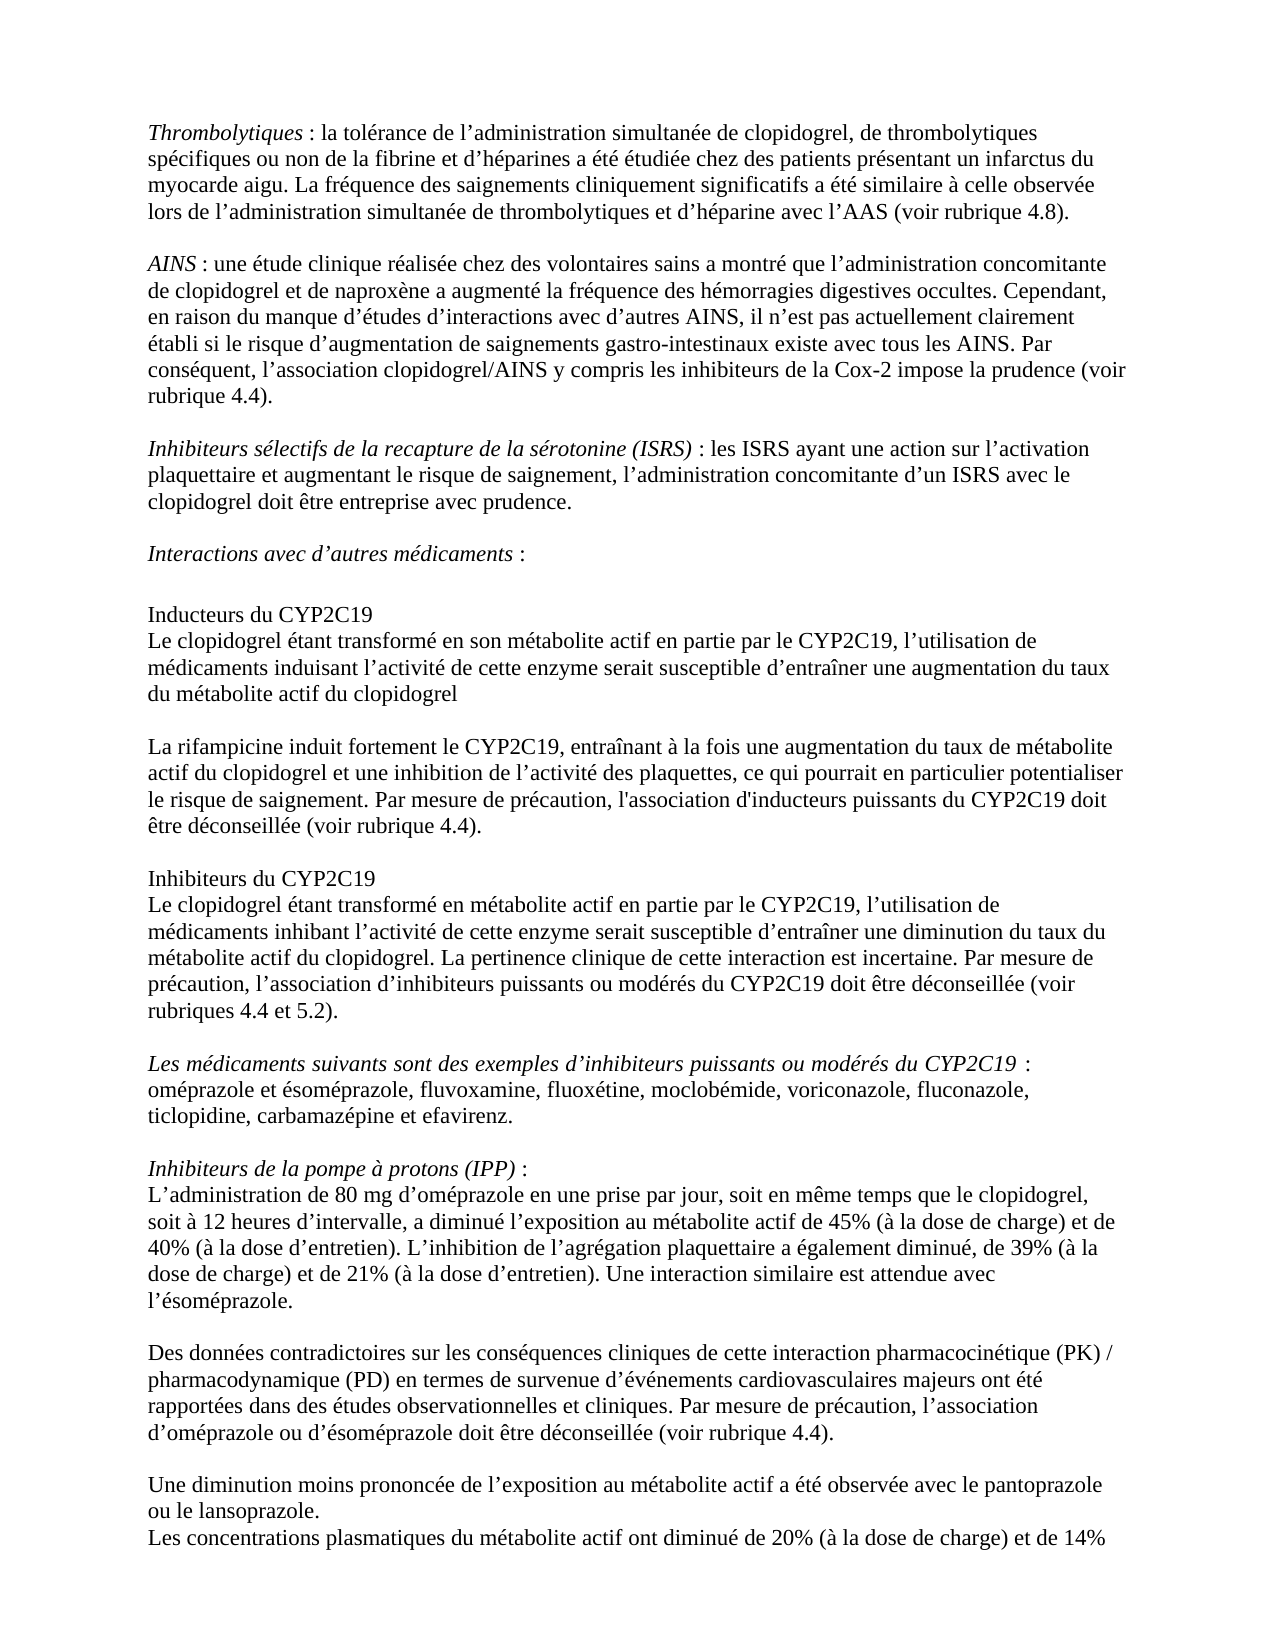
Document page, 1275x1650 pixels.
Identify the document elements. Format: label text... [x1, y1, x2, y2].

text Inducteurs du CYP2C19 [147, 601, 1126, 627]
text Inhibiteurs de la pompe à protons (IPP) : [148, 1155, 1150, 1181]
text Le clopidogrel étant transformé en métabolite actif en partie par le CYP2C19, l’utilisation de médicaments inhibant l’activité de cette enzyme serait susceptible d’entraîner une diminution du taux du métabolite actif du clopidogrel. La pertinence clinique de cette interaction est incertaine. Par mesure de précaution, l’association d’inhibiteurs puissants ou modérés du CYP2C19 doit être déconseillée (voir rubriques 4.4 et 5.2). [148, 891, 1126, 1023]
text Interactions avec d’autres médicaments : [147, 541, 1126, 567]
text Des données contradictoires sur les conséquences cliniques de cette interaction pharmacocinétique (PK) / pharmacodynamique (PD) en termes de survenue d’événements cardiovasculaires majeurs ont été rapportées dans des études observationnelles et cliniques. Par mesure de précaution, l’association d’oméprazole ou d’ésoméprazole doit être déconseillée (voir rubrique 4.4). [148, 1339, 1116, 1445]
text Inhibiteurs sélectifs de la recapture de la sérotonine (ISRS) : les ISRS ayant une action sur l’activation plaquettaire et augmentant le risque de saignement, l’administration concomitante d’un ISRS avec le clopidogrel doit être entreprise avec prudence. [148, 435, 1092, 514]
text Thrombolytiques : la tolérance de l’administration simultanée de clopidogrel, de thrombolytiques spécifiques ou non de la fibrine et d’héparines a été étudiée chez des patients présentant un infarctus du myocarde aigu. La fréquence des saignements cliniquement significatifs a été similaire à celle observée lors de l’administration simultanée de thrombolytiques et d’héparine avec l’AAS (voir rubrique 4.8). [148, 119, 1098, 224]
text Une diminution moins prononcée de l’exposition au métabolite actif a été observée avec le pantoprazole ou le lansoprazole. [148, 1471, 1106, 1524]
text La rifampicine induit fortement le CYP2C19, entraînant à la fois une augmentation du taux de métabolite actif du clopidogrel et une inhibition de l’activité des plaquettes, ce qui pourrait en particulier potentialiser le risque de saignement. Par mesure de précaution, l'association d'inducteurs puissants du CYP2C19 doit être déconseillée (voir rubrique 4.4). Inhibiteurs du CYP2C19 [148, 707, 1126, 891]
text L’administration de 80 mg d’oméprazole en une prise par jour, soit en même temps que le clopidogrel, soit à 12 heures d’intervalle, a diminué l’exposition au métabolite actif de 45% (à la dose de charge) et de 40% (à la dose d’entretien). L’inhibition de l’agrégation plaquettaire a également diminué, de 39% (à la dose de charge) et de 21% (à la dose d’entretien). Une interaction similaire est attendue avec l’ésoméprazole. [148, 1181, 1118, 1313]
text Les médicaments suivants sont des exemples d’inhibiteurs puissants ou modérés du CYP2C19 : oméprazole et ésoméprazole, fluvoxamine, fluoxétine, moclobémide, voriconazole, fluconazole, ticlopidine, carbamazépine et efavirenz. [148, 1050, 1031, 1129]
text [148, 1524, 1111, 1550]
text Le clopidogrel étant transformé en son métabolite actif en partie par le CYP2C19, l’utilisation de médicaments induisant l’activité de cette enzyme serait susceptible d’entraîner une augmentation du taux du métabolite actif du clopidogrel [147, 628, 1126, 707]
text AINS : une étude clinique réalisée chez des volontaires sains a montré que l’administration concomitante de clopidogrel et de naproxène a augmenté la fréquence des hémorragies digestives occultes. Cependant, en raison du manque d’études d’interactions avec d’autres AINS, il n’est pas actuellement clairement établi si le risque d’augmentation de saignements gastro-intestinaux existe avec tous les AINS. Par conséquent, l’association clopidogrel/AINS y compris les inhibiteurs de la Cox-2 impose la prudence (voir rubrique 4.4). [148, 251, 1127, 409]
